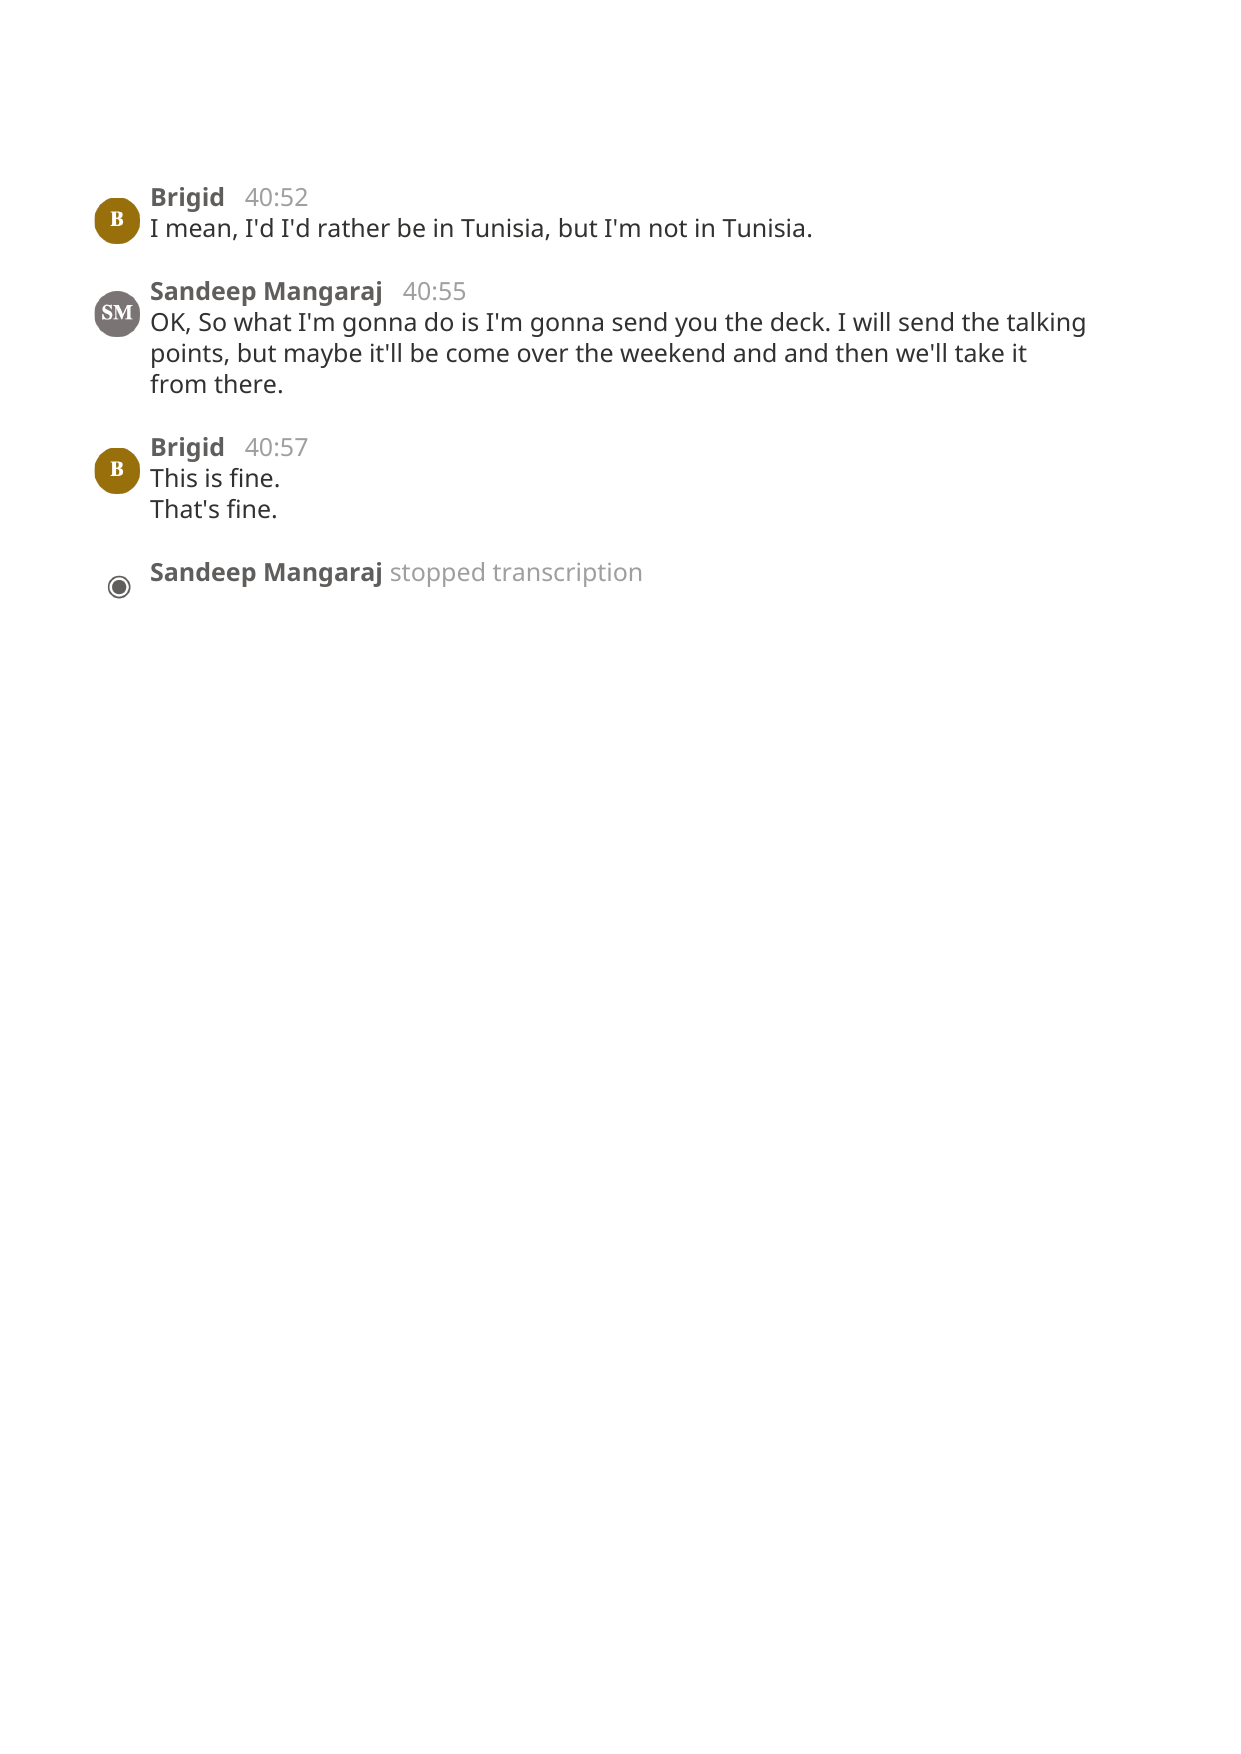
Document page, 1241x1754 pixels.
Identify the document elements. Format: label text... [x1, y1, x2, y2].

picture [102, 570, 137, 605]
picture [94, 291, 140, 337]
text Brigid 40:52 I mean, I'd I'd rather be in Tunisia, but I'm not in Tunisia. [150, 150, 1090, 244]
picture [94, 448, 140, 494]
text Sandeep Mangaraj stopped transcription [150, 525, 1090, 587]
picture [94, 198, 140, 244]
text Brigid 40:57 This is fine. That's fine. [150, 400, 1090, 525]
text Sandeep Mangaraj 40:55 OK, So what I'm gonna do is I'm gonna send you the deck. I will send the talking points, but maybe it'll be come over the weekend and and then we'll take it from there. [150, 244, 1090, 400]
